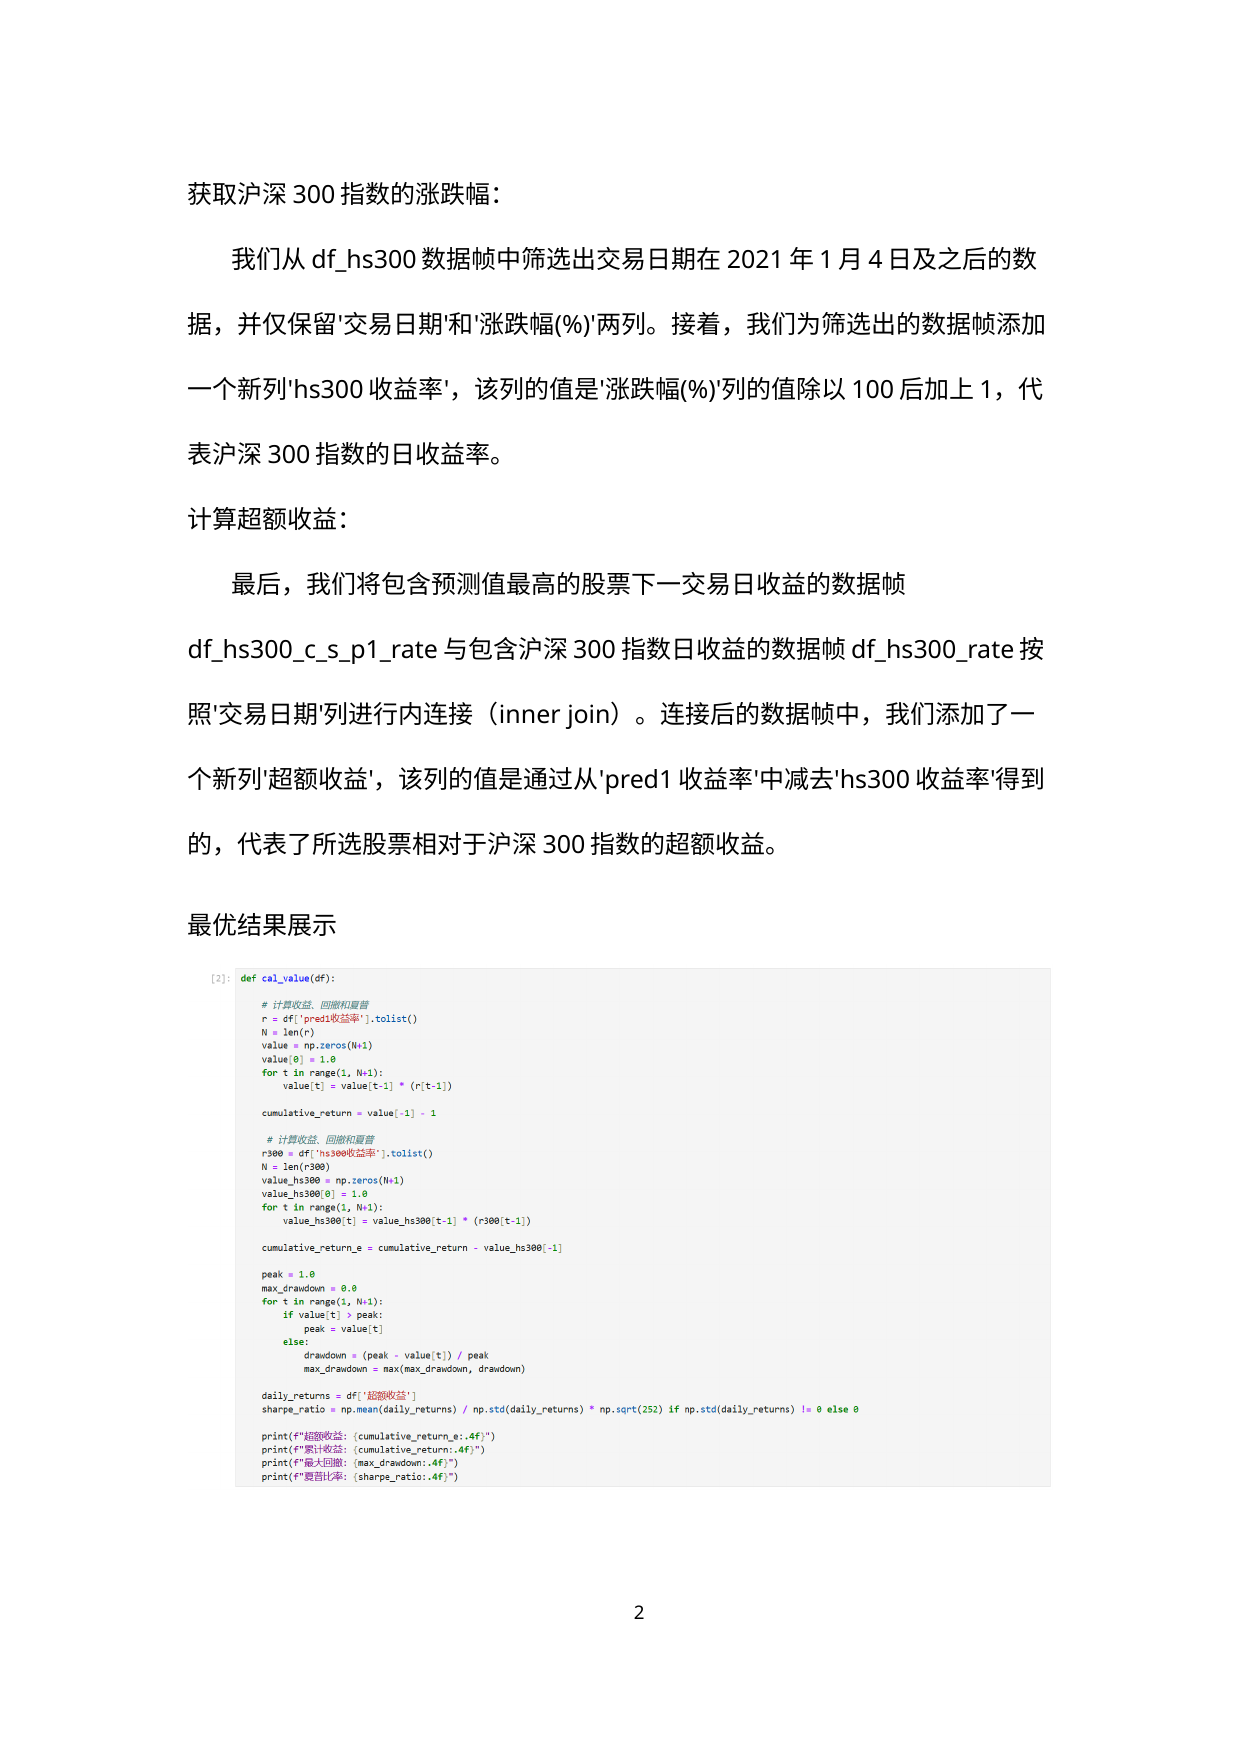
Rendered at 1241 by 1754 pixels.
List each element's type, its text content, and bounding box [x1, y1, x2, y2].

text 最后，我们将包含预测值最高的股票下一交易日收益的数据帧df_hs300_c_s_p1_rate与包含沪深300指数日收益的数据帧df_hs300_rate按照'交易日期'列进行内连接（inner join）。连接后的数据帧中，我们添加了一个新列'超额收益'，该列的值是通过从'pred1收益率'中减去'hs300收益率'得到的，代表了所选股票相对于沪深300指数的超额收益。 [187, 550, 1053, 875]
picture [187, 964, 1053, 1490]
subtitle 最优结果展示 [187, 891, 1053, 956]
text 我们从df_hs300数据帧中筛选出交易日期在2021年1月4日及之后的数据，并仅保留'交易日期'和'涨跌幅(%)'两列。接着，我们为筛选出的数据帧添加一个新列'hs300收益率'，该列的值是'涨跌幅(%)'列的值除以100后加上1，代表沪深300指数的日收益率。 [187, 225, 1053, 485]
text 计算超额收益： [187, 485, 1053, 550]
text 获取沪深300指数的涨跌幅： [187, 160, 1053, 225]
